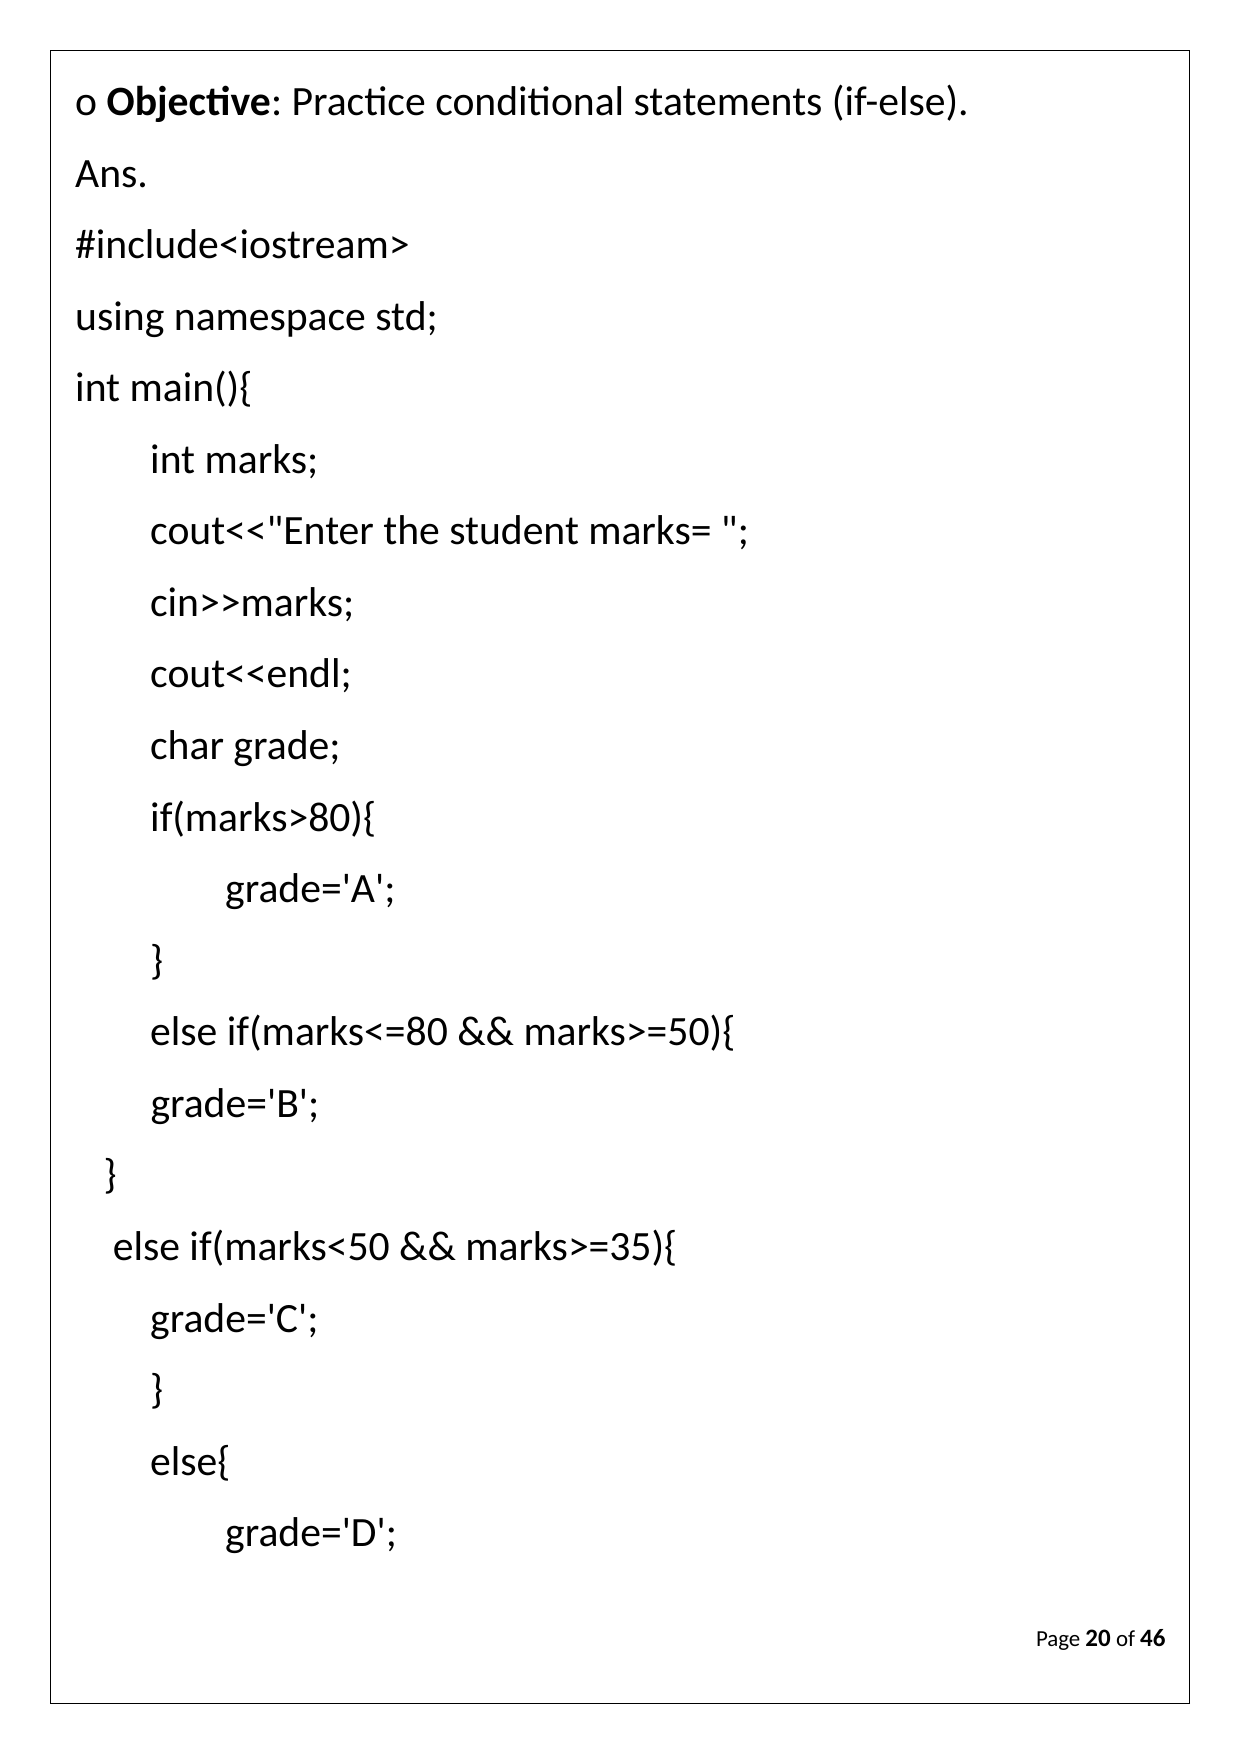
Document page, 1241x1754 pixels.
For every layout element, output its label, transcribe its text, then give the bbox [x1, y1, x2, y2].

text cout<<"Enter the student marks= "; [75, 504, 1165, 555]
text grade='B'; [75, 1077, 1165, 1128]
text grade='C'; [75, 1292, 1165, 1342]
text using namespace std; [75, 290, 1165, 341]
text Ans. [75, 147, 1165, 197]
text else if(marks<=80 && marks>=50){ [75, 1005, 1165, 1056]
text grade='D'; [75, 1506, 1165, 1557]
text char grade; [75, 719, 1165, 770]
text cout<<endl; [75, 647, 1165, 698]
text grade='A'; [75, 862, 1165, 913]
text else{ [75, 1435, 1165, 1486]
text } [75, 1363, 1165, 1414]
text } [75, 1148, 1165, 1199]
text else if(marks<50 && marks>=35){ [75, 1220, 1165, 1271]
text o Objective: Practice conditional statements (if-else). [75, 75, 1165, 126]
text if(marks>80){ [75, 791, 1165, 841]
text int main(){ [75, 361, 1165, 412]
text cin>>marks; [75, 576, 1165, 627]
text int marks; [75, 433, 1165, 484]
text } [75, 934, 1165, 984]
text #include<iostream> [75, 218, 1165, 269]
